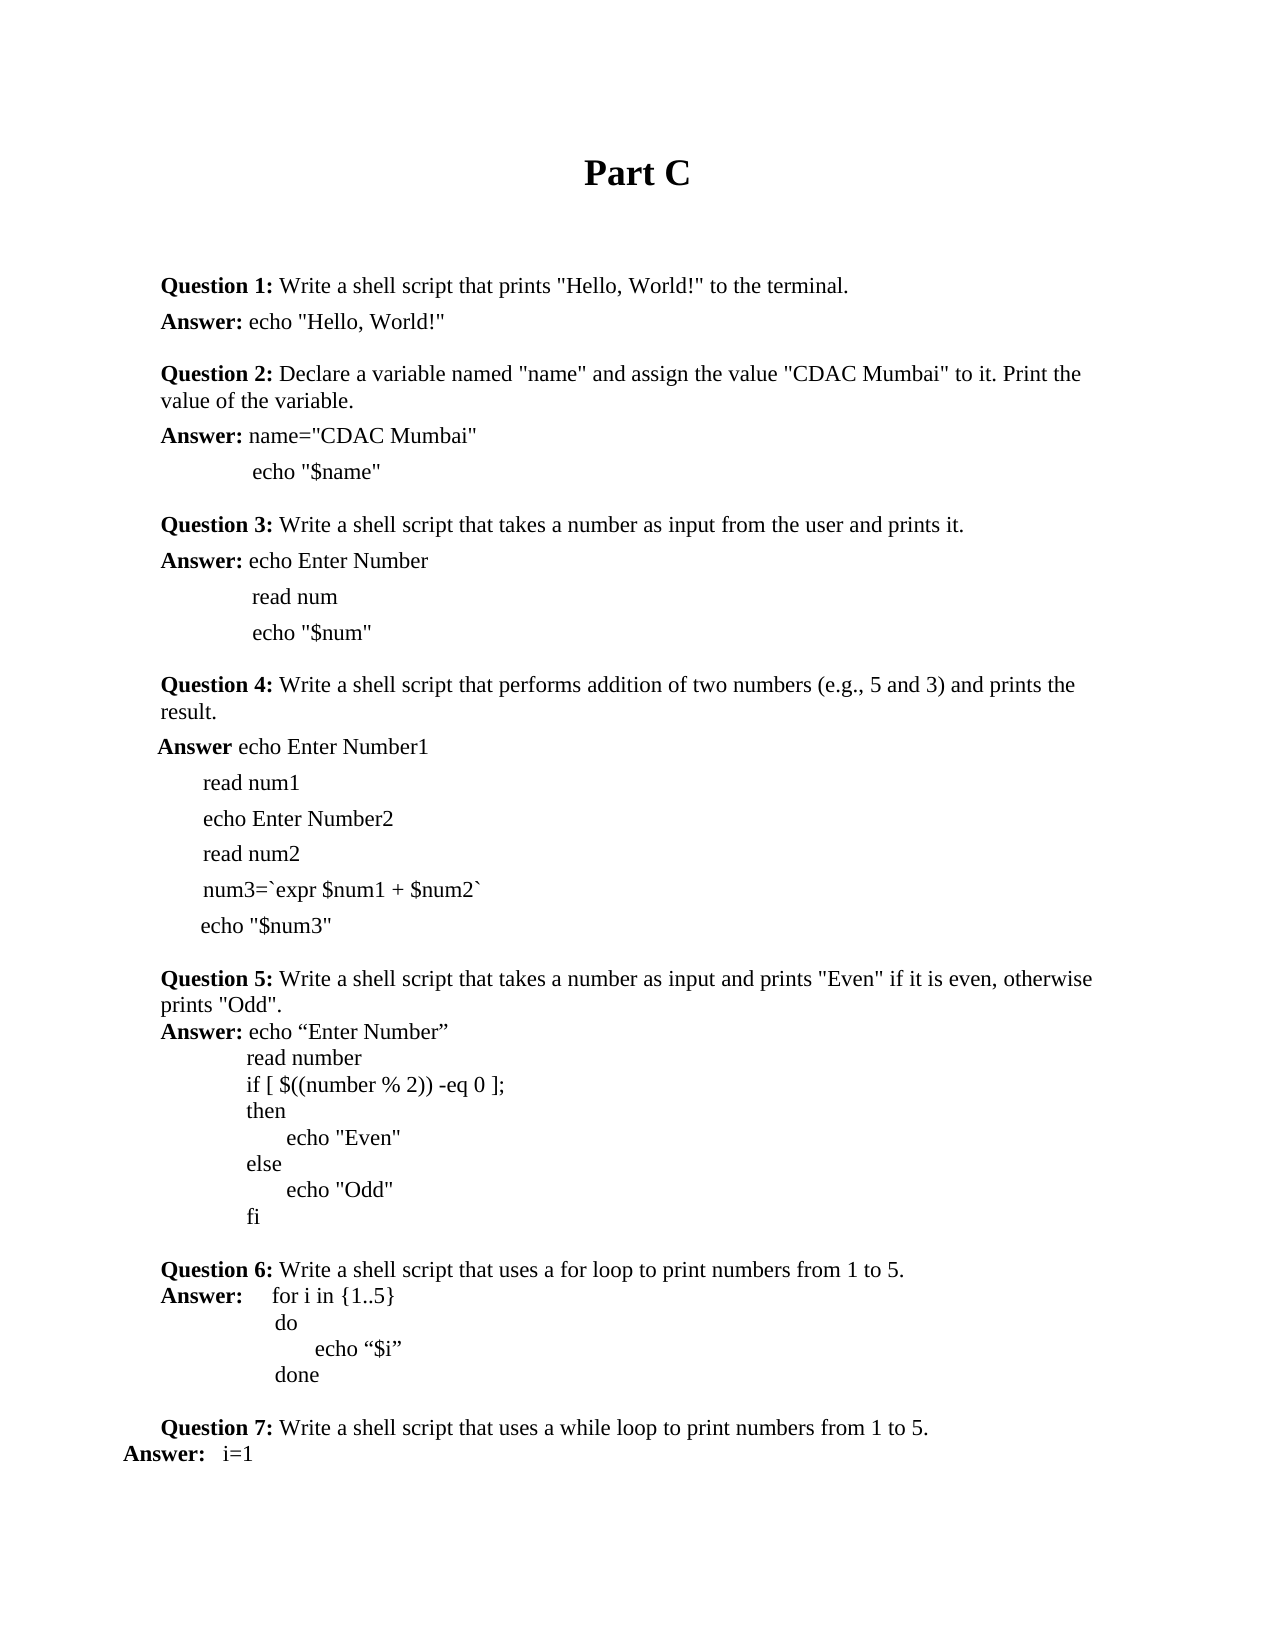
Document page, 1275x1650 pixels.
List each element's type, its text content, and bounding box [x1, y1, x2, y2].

text echo "Odd" [160, 1177, 1105, 1203]
text do [160, 1308, 1125, 1335]
text Answer: for i in {1..5} [160, 1282, 1125, 1308]
text done [160, 1361, 1125, 1388]
text num3=`expr $num1 + $num2` [123, 877, 1125, 903]
text Answer: i=1 [123, 1440, 1125, 1466]
text echo "Even" [160, 1124, 1105, 1150]
text Question 3: Write a shell script that takes a number as input from the user and prints it. [160, 511, 1125, 537]
text Answer echo Enter Number1 [123, 734, 1125, 760]
subtitle Part C [434, 150, 841, 193]
text Question 6: Write a shell script that uses a for loop to print numbers from 1 to 5. [160, 1256, 1125, 1282]
text else [160, 1150, 1105, 1176]
text Answer: echo Enter Number [160, 547, 1125, 573]
text Question 5: Write a shell script that takes a number as input and prints "Even" if it is even, otherwise prints "Odd". [160, 965, 1105, 1018]
text read num1 [123, 769, 1125, 796]
text Question 2: Declare a variable named "name" and assign the value "CDAC Mumbai" to it. Print the value of the variable. [160, 360, 1105, 413]
text Answer: echo "Hello, World!" [160, 308, 1125, 334]
text Question 1: Write a shell script that prints "Hello, World!" to the terminal. [160, 272, 1125, 298]
text then [160, 1097, 1105, 1123]
text Answer: echo “Enter Number” [160, 1018, 1105, 1044]
text Question 7: Write a shell script that uses a while loop to print numbers from 1 to 5. [160, 1414, 1125, 1440]
text read number [160, 1044, 1105, 1071]
text if [ $((number % 2)) -eq 0 ]; [160, 1071, 1105, 1097]
text Answer: name="CDAC Mumbai" [160, 423, 1125, 449]
text echo “$i” [160, 1335, 1125, 1361]
text echo "$name" [160, 458, 1125, 485]
text Question 4: Write a shell script that performs addition of two numbers (e.g., 5 and 3) and prints the result. [160, 671, 1105, 724]
text read num2 [123, 841, 1125, 867]
text fi [160, 1203, 1105, 1229]
text echo "$num" [160, 619, 1125, 645]
text echo "$num3" [160, 912, 1125, 939]
text read num [160, 583, 1125, 609]
text echo Enter Number2 [123, 805, 1125, 831]
